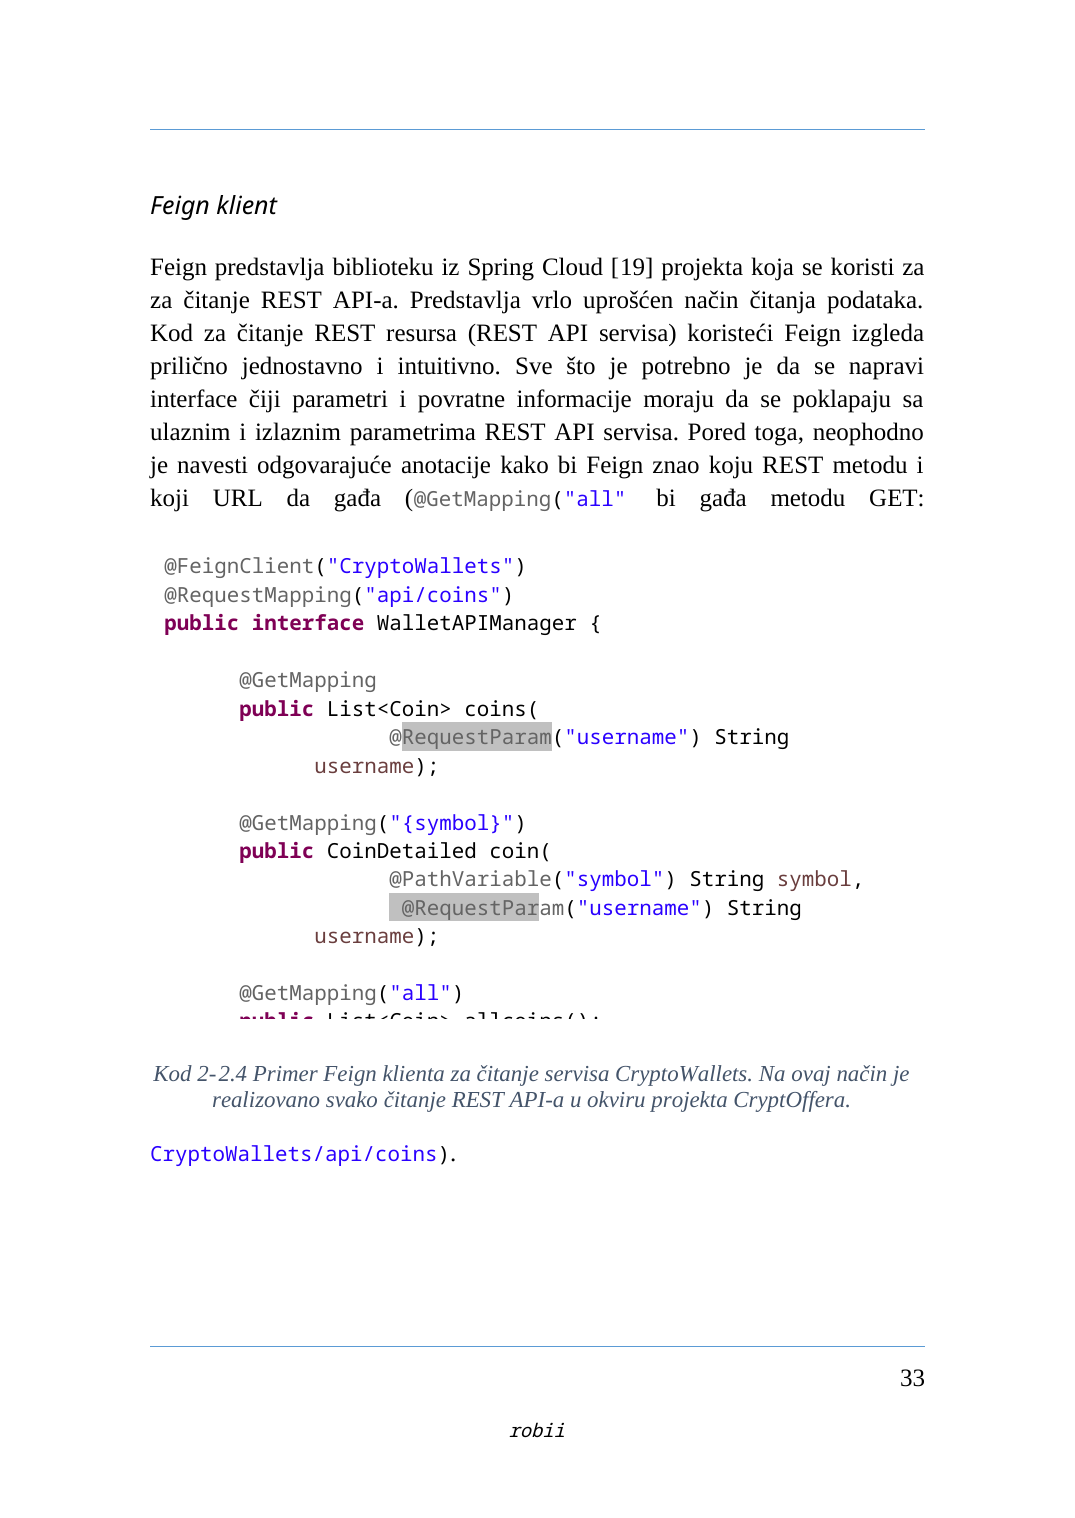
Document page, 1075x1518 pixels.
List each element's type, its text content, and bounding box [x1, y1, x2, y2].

text Feign predstavlja biblioteku iz Spring Cloud [191649409687.] projekta koja se koristi za za čitanje REST API-a. Predstavlja vrlo uprošćen način čitanja podataka. Kod za čitanje REST resursa (REST API servisa) koristeći Feign izgleda prilično jednostavno i intuitivno. Sve što je potrebno je da se napravi interface čiji parametri i povratne informacije moraju da se poklapaju sa ulaznim i izlaznim parametrima REST API servisa. Pored toga, neophodno je navesti odgovarajuće anotacije kako bi Feign znao koju REST metodu i koji URL da gađa (@GetMapping("all" bi gađa metodu GET: CryptoWallets/api/coins). [150, 252, 925, 1201]
subtitle Feign klient [150, 188, 925, 222]
